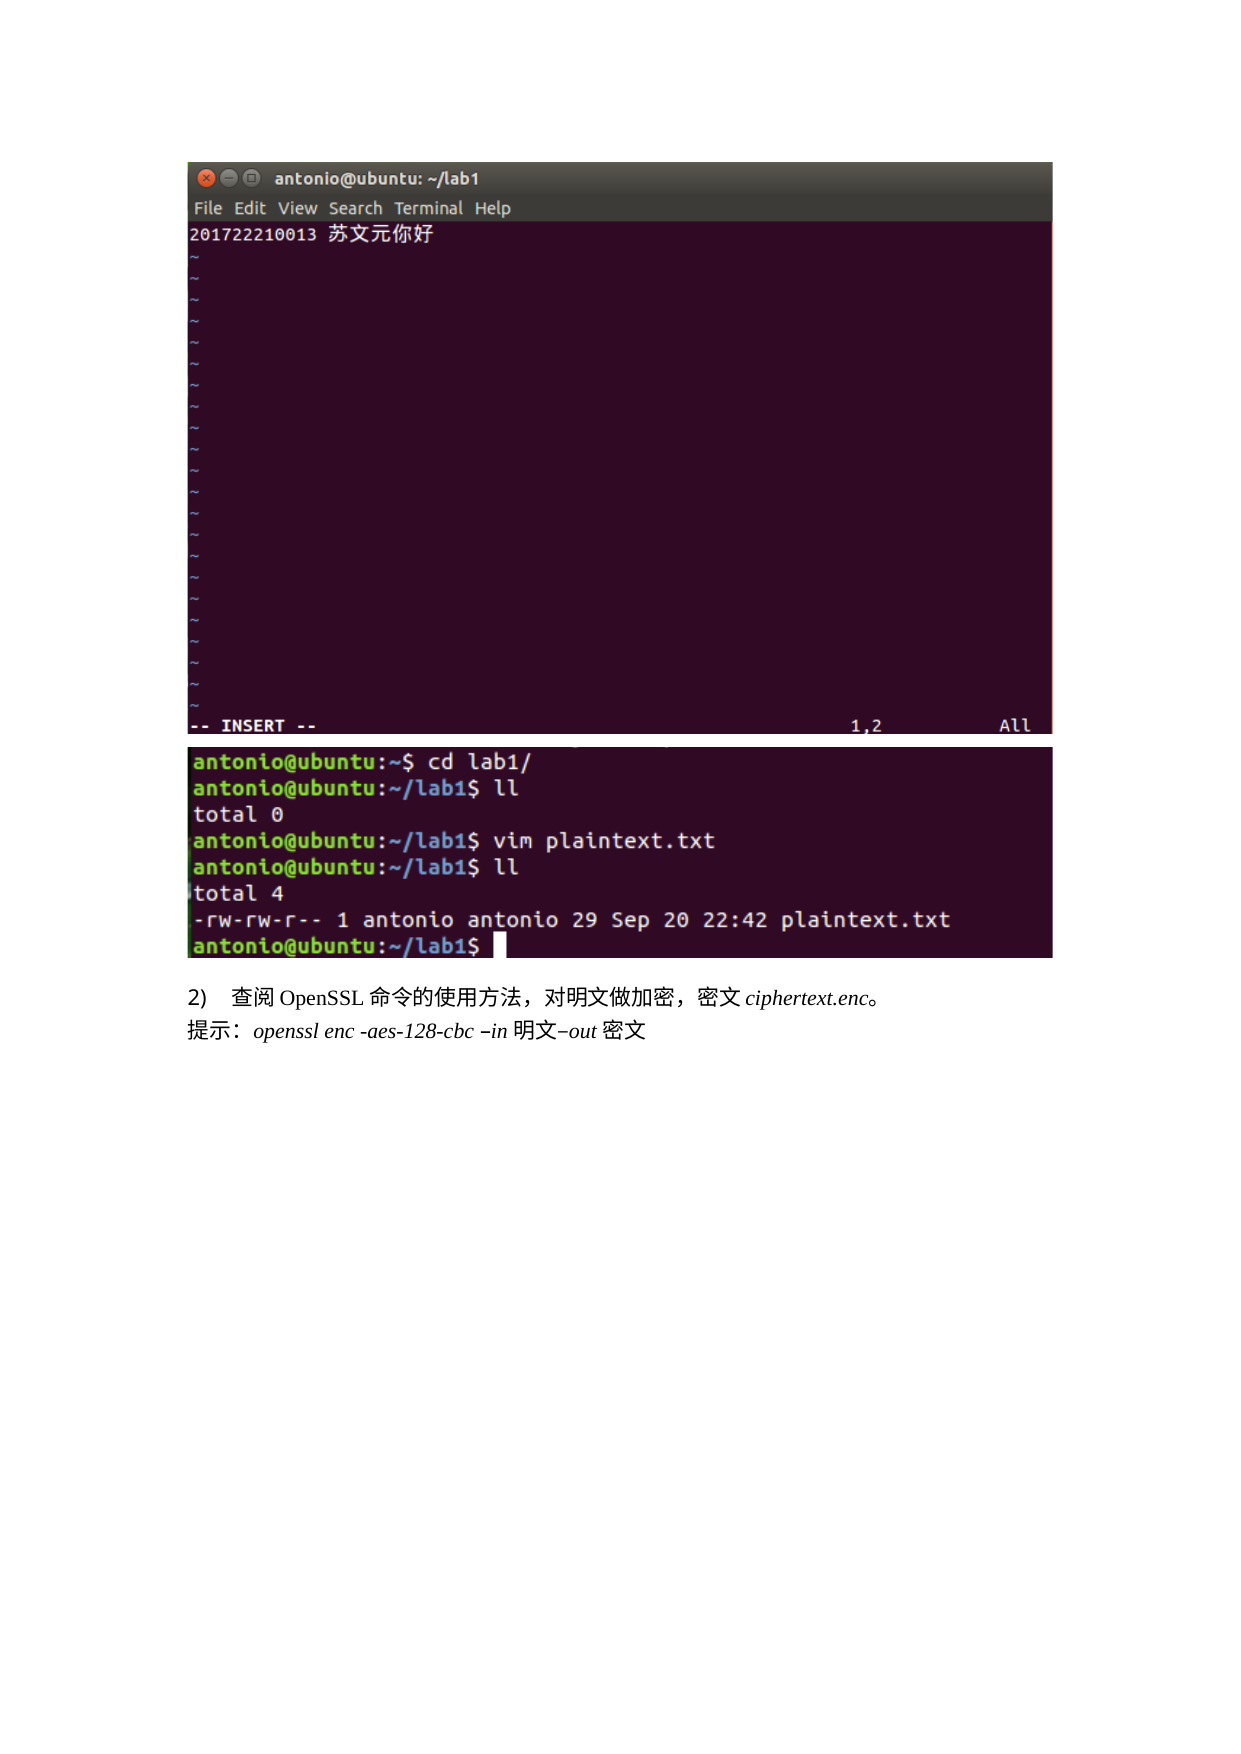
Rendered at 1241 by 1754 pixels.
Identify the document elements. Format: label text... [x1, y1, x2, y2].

list 查阅OpenSSL命令的使用方法，对明文做加密，密文ciphertext.enc。 [187, 980, 1053, 1013]
picture [187, 747, 1053, 958]
text 提示：openssl enc -aes-128-cbc –in 明文–out 密文 [187, 1013, 1053, 1045]
picture [187, 162, 1053, 734]
